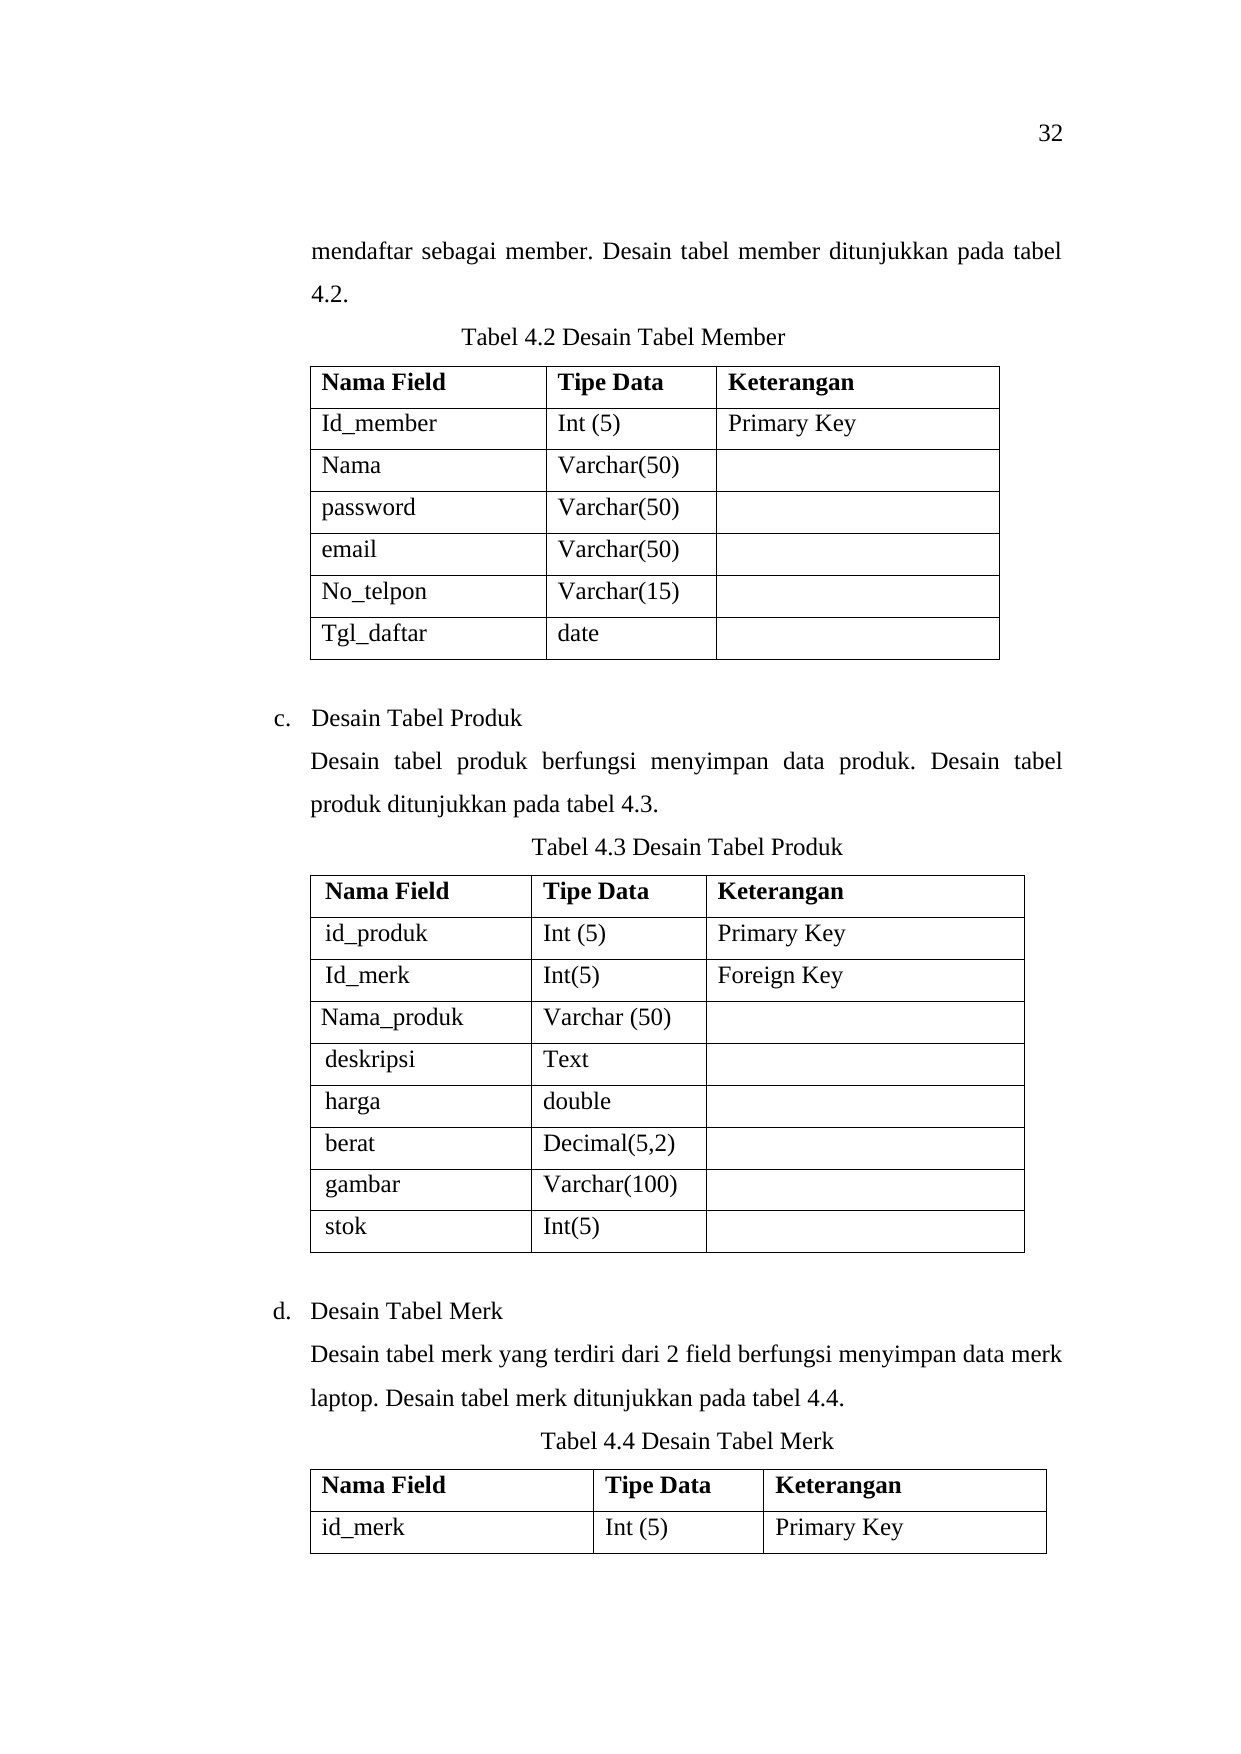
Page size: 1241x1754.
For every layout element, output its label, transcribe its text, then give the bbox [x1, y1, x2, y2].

table_header Keterangan [764, 1470, 1046, 1511]
table_cell Text [532, 1044, 706, 1085]
text Tabel 4.3 Desain Tabel Produk [311, 832, 1063, 861]
table_cell Foreign Key [707, 960, 1024, 1001]
table_cell Nama [311, 450, 546, 491]
table_cell berat [311, 1128, 531, 1168]
table_cell Varchar(50) [547, 534, 716, 575]
table_cell [707, 1086, 1024, 1127]
table_cell Primary Key [717, 409, 999, 449]
table_header Nama Field [311, 367, 546, 407]
table_cell [717, 450, 999, 491]
table_header Tipe Data [532, 876, 706, 917]
table_cell Varchar(100) [532, 1170, 706, 1210]
table_header Nama Field [311, 1470, 593, 1511]
table_cell id_merk [311, 1512, 593, 1553]
table_cell [717, 534, 999, 575]
table_cell gambar [311, 1170, 531, 1210]
table_cell [707, 1002, 1024, 1043]
table_cell id_produk [311, 918, 531, 959]
table_cell [707, 1128, 1024, 1168]
table_cell Int (5) [532, 918, 706, 959]
table_cell Id_member [311, 409, 546, 449]
table_header Tipe Data [547, 367, 716, 407]
table_cell Varchar(50) [547, 492, 716, 533]
table_cell [717, 576, 999, 617]
table_cell Id_merk [311, 960, 531, 1001]
table_cell Varchar(50) [547, 450, 716, 491]
table_header Keterangan [707, 876, 1024, 917]
table_cell [707, 1170, 1024, 1210]
table_cell [707, 1044, 1024, 1085]
table_header Tipe Data [594, 1470, 763, 1511]
table_cell [717, 618, 999, 659]
table_cell Int (5) [547, 409, 716, 449]
table_cell Tgl_daftar [311, 618, 546, 659]
list Desain Tabel Produk [274, 703, 1063, 732]
table_cell deskripsi [311, 1044, 531, 1085]
table_cell No_telpon [311, 576, 546, 617]
table_header Keterangan [717, 367, 999, 407]
list Desain tabel merk yang terdiri dari 2 field berfungsi menyimpan data merk laptop. Desain tabel merk ditunjukkan pada tabel 4.4. [310, 1339, 1063, 1411]
table_cell stok [311, 1211, 531, 1252]
table_cell Varchar(15) [547, 576, 716, 617]
table_cell password [311, 492, 546, 533]
table_cell Int (5) [594, 1512, 763, 1553]
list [311, 236, 1063, 308]
table_cell email [311, 534, 546, 575]
text Tabel 4.4 Desain Tabel Merk [236, 1426, 1063, 1454]
table_header Nama Field [311, 876, 531, 917]
table_cell [717, 492, 999, 533]
table_cell Decimal(5,2) [532, 1128, 706, 1168]
table_cell Nama_produk [311, 1002, 531, 1043]
table_cell Int(5) [532, 1211, 706, 1252]
table_cell Primary Key [764, 1512, 1046, 1553]
table_cell [707, 1211, 1024, 1252]
table_cell Primary Key [707, 918, 1024, 959]
text Desain tabel produk berfungsi menyimpan data produk. Desain tabel produk ditunjukkan pada tabel 4.3. [310, 746, 1063, 818]
table_cell double [532, 1086, 706, 1127]
table_cell Int(5) [532, 960, 706, 1001]
table_cell date [547, 618, 716, 659]
list Desain Tabel Merk [273, 1296, 1063, 1325]
table_cell harga [311, 1086, 531, 1127]
table_cell Varchar (50) [532, 1002, 706, 1043]
text Tabel 4.2 Desain Tabel Member [236, 322, 1063, 351]
